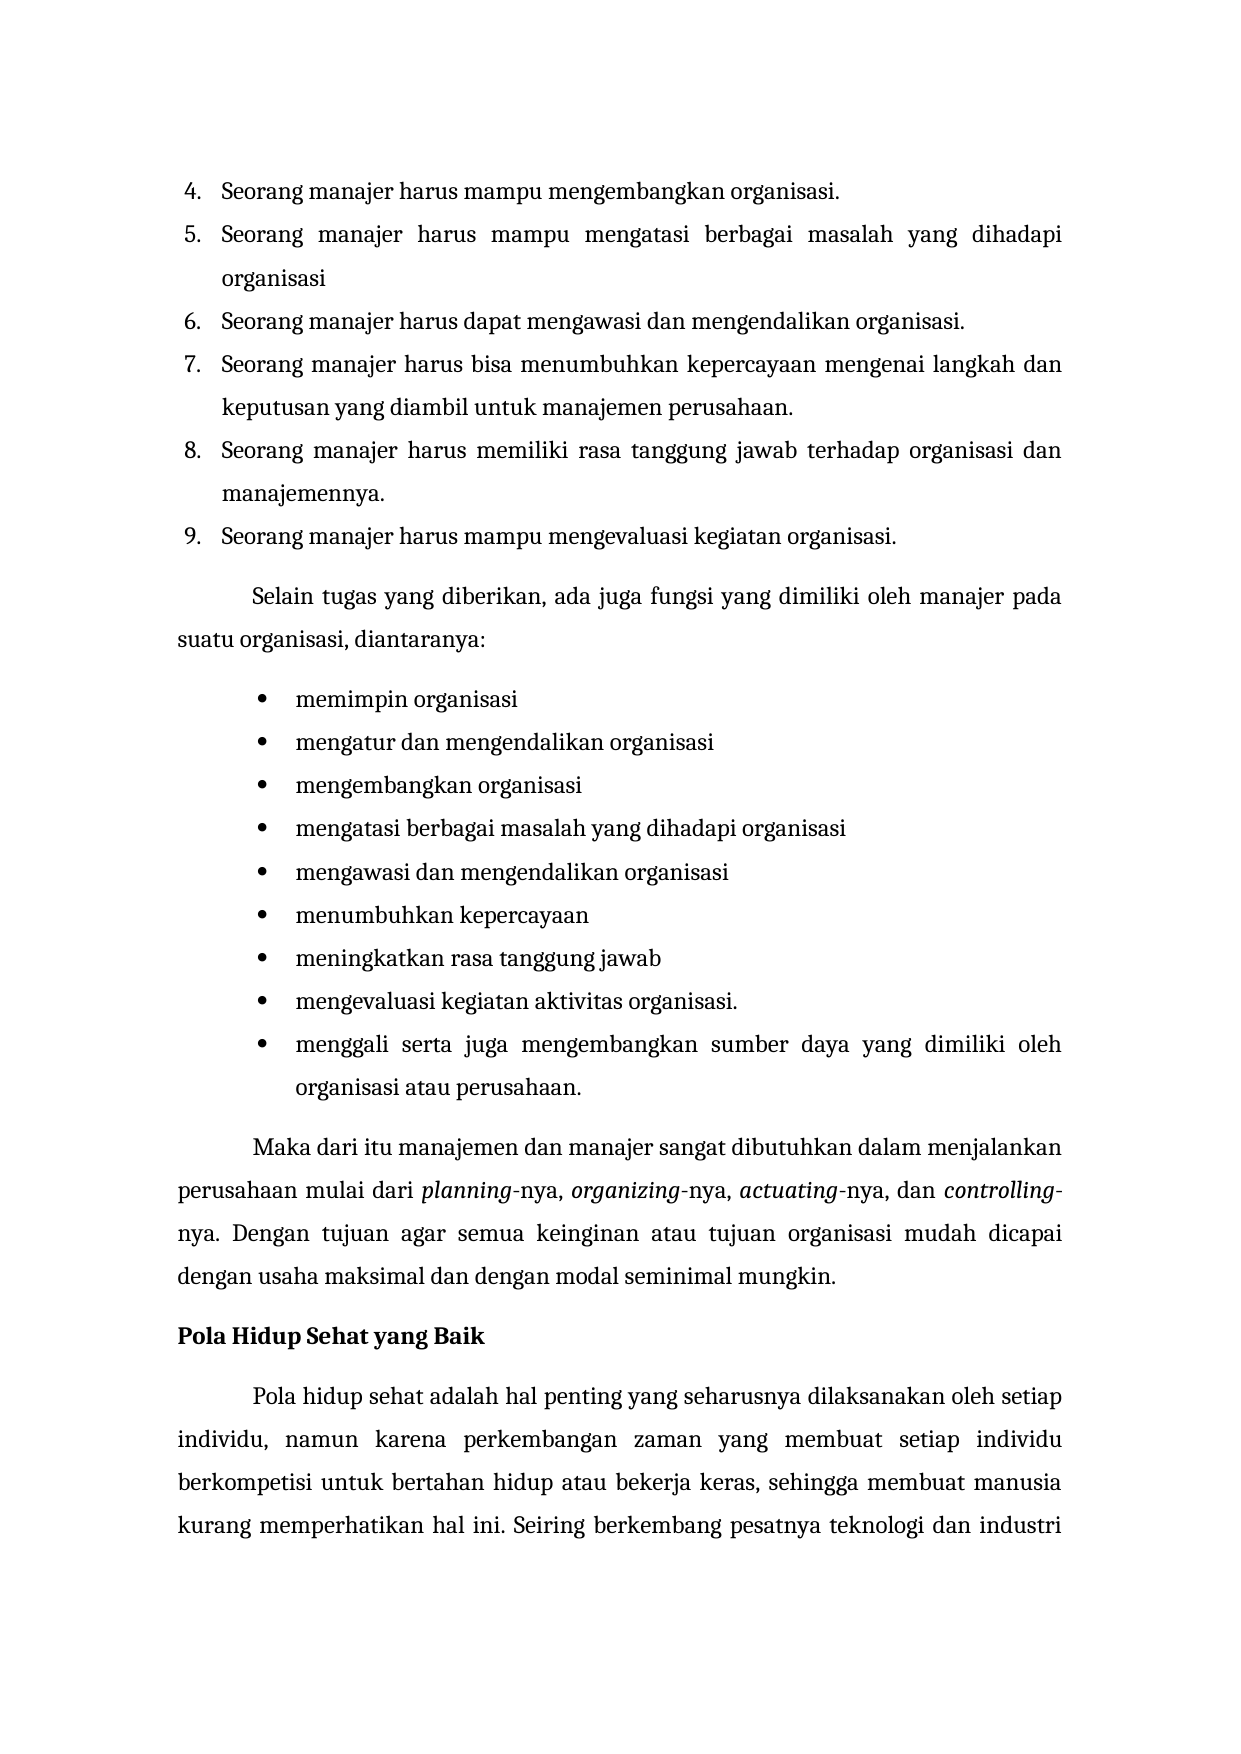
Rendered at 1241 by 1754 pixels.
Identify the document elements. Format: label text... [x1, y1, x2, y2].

list menumbuhkan kepercayaan [258, 901, 1063, 929]
list Seorang manajer harus dapat mengawasi dan mengendalikan organisasi. [184, 307, 1063, 335]
text Selain tugas yang diberikan, ada juga fungsi yang dimiliki oleh manajer pada suatu organisasi, diantaranya: [177, 582, 1063, 654]
text Maka dari itu manajemen dan manajer sangat dibutuhkan dalam menjalankan perusahaan mulai dari planning-nya, organizing-nya, actuating-nya, dan controlling-nya. Dengan tujuan agar semua keinginan atau tujuan organisasi mudah dicapai dengan usaha maksimal dan dengan modal seminimal mungkin. [177, 1133, 1063, 1291]
list menggali serta juga mengembangkan sumber daya yang dimiliki oleh organisasi atau perusahaan. [258, 1030, 1063, 1102]
list mengatasi berbagai masalah yang dihadapi organisasi [258, 814, 1063, 843]
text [177, 1382, 1063, 1540]
list Seorang manajer harus memiliki rasa tanggung jawab terhadap organisasi dan manajemennya. [184, 436, 1063, 508]
list mengembangkan organisasi [258, 771, 1063, 800]
list mengevaluasi kegiatan aktivitas organisasi. [258, 987, 1063, 1016]
list mengatur dan mengendalikan organisasi [258, 728, 1063, 757]
list Seorang manajer harus mampu mengevaluasi kegiatan organisasi. [184, 522, 1063, 551]
list mengawasi dan mengendalikan organisasi [258, 857, 1063, 886]
list Seorang manajer harus mampu mengatasi berbagai masalah yang dihadapi organisasi [184, 220, 1063, 292]
list Seorang manajer harus mampu mengembangkan organisasi. [184, 177, 1063, 206]
list meningkatkan rasa tanggung jawab [258, 944, 1063, 972]
text Pola Hidup Sehat yang Baik [177, 1322, 1063, 1351]
list memimpin organisasi [258, 685, 1063, 714]
list Seorang manajer harus bisa menumbuhkan kepercayaan mengenai langkah dan keputusan yang diambil untuk manajemen perusahaan. [184, 350, 1063, 422]
